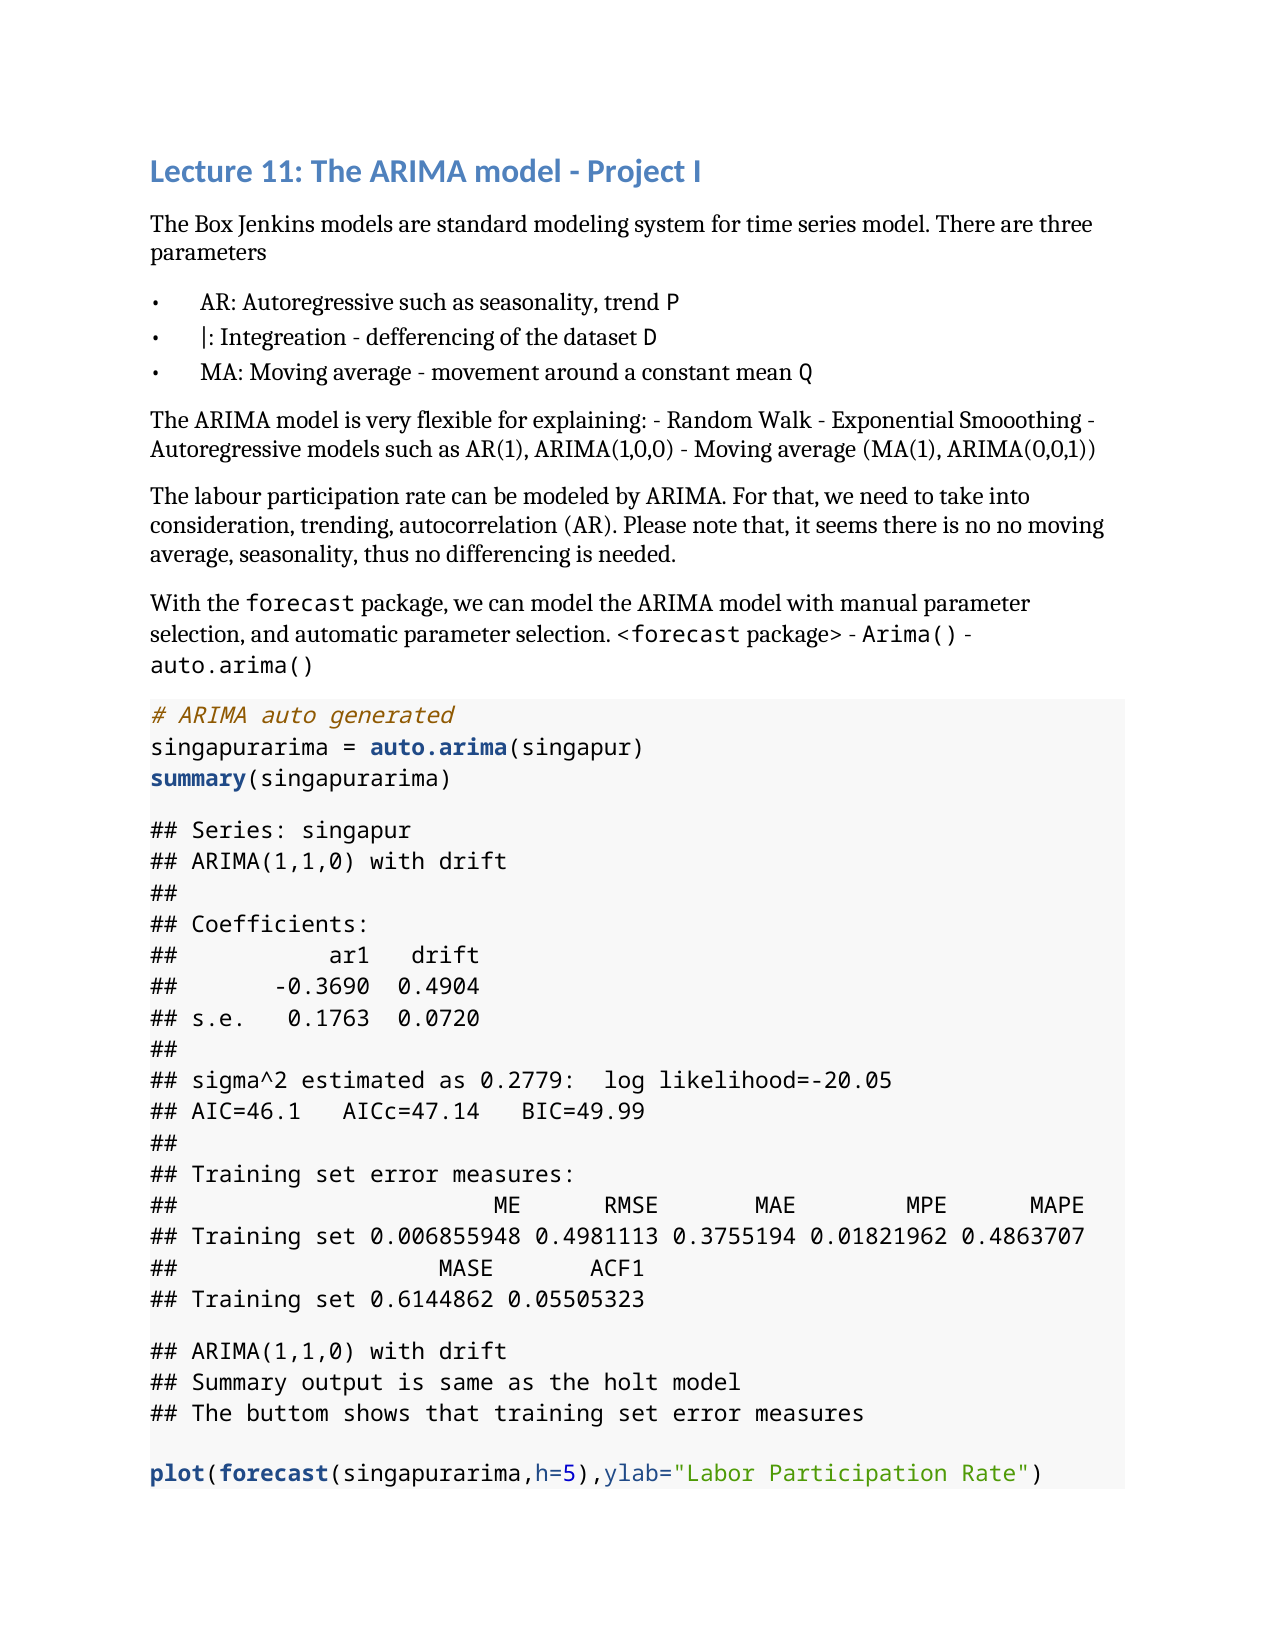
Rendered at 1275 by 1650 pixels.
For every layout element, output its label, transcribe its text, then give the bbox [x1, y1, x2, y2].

text The labour participation rate can be modeled by ARIMA. For that, we need to take into consideration, trending, autocorrelation (AR). Please note that, it seems there is no no moving average, seasonality, thus no differencing is needed. [150, 482, 1125, 568]
text # ARIMA auto generated singapurarima = auto.arima(singapur) summary(singapurarima) [150, 699, 1125, 793]
text The Box Jenkins models are standard modeling system for time series model. There are three parameters [150, 209, 1125, 267]
list MA: Moving average - movement around a constant mean Q [150, 356, 1125, 387]
text ## Series: singapur ## ARIMA(1,1,0) with drift ## ## Coefficients: ## ar1 drift ## -0.3690 0.4904 ## s.e. 0.1763 0.0720 ## ## sigma^2 estimated as 0.2779: log likelihood=-20.05 ## AIC=46.1 AICc=47.14 BIC=49.99 ## ## Training set error measures: ## ME RMSE MAE MPE MAPE ## Training set 0.006855948 0.4981113 0.3755194 0.01821962 0.4863707 ## MASE ACF1 ## Training set 0.6144862 0.05505323 [150, 814, 1125, 1314]
list |: Integreation - defferencing of the dataset D [150, 321, 1125, 352]
subtitle Lecture 11: The ARIMA model - Project I [150, 150, 1125, 191]
text ## ARIMA(1,1,0) with drift ## Summary output is same as the holt model ## The buttom shows that training set error measures plot(forecast(singapurarima,h=5),ylab="Labor Participation Rate") [150, 1335, 1125, 1489]
text The ARIMA model is very flexible for explaining: - Random Walk - Exponential Smooothing - Autoregressive models such as AR(1), ARIMA(1,0,0) - Moving average (MA(1), ARIMA(0,0,1)) [150, 406, 1125, 463]
list AR: Autoregressive such as seasonality, trend P [150, 286, 1125, 317]
text With the forecast package, we can model the ARIMA model with manual parameter selection, and automatic parameter selection. <forecast package> - Arima() - auto.arima() [150, 587, 1125, 681]
